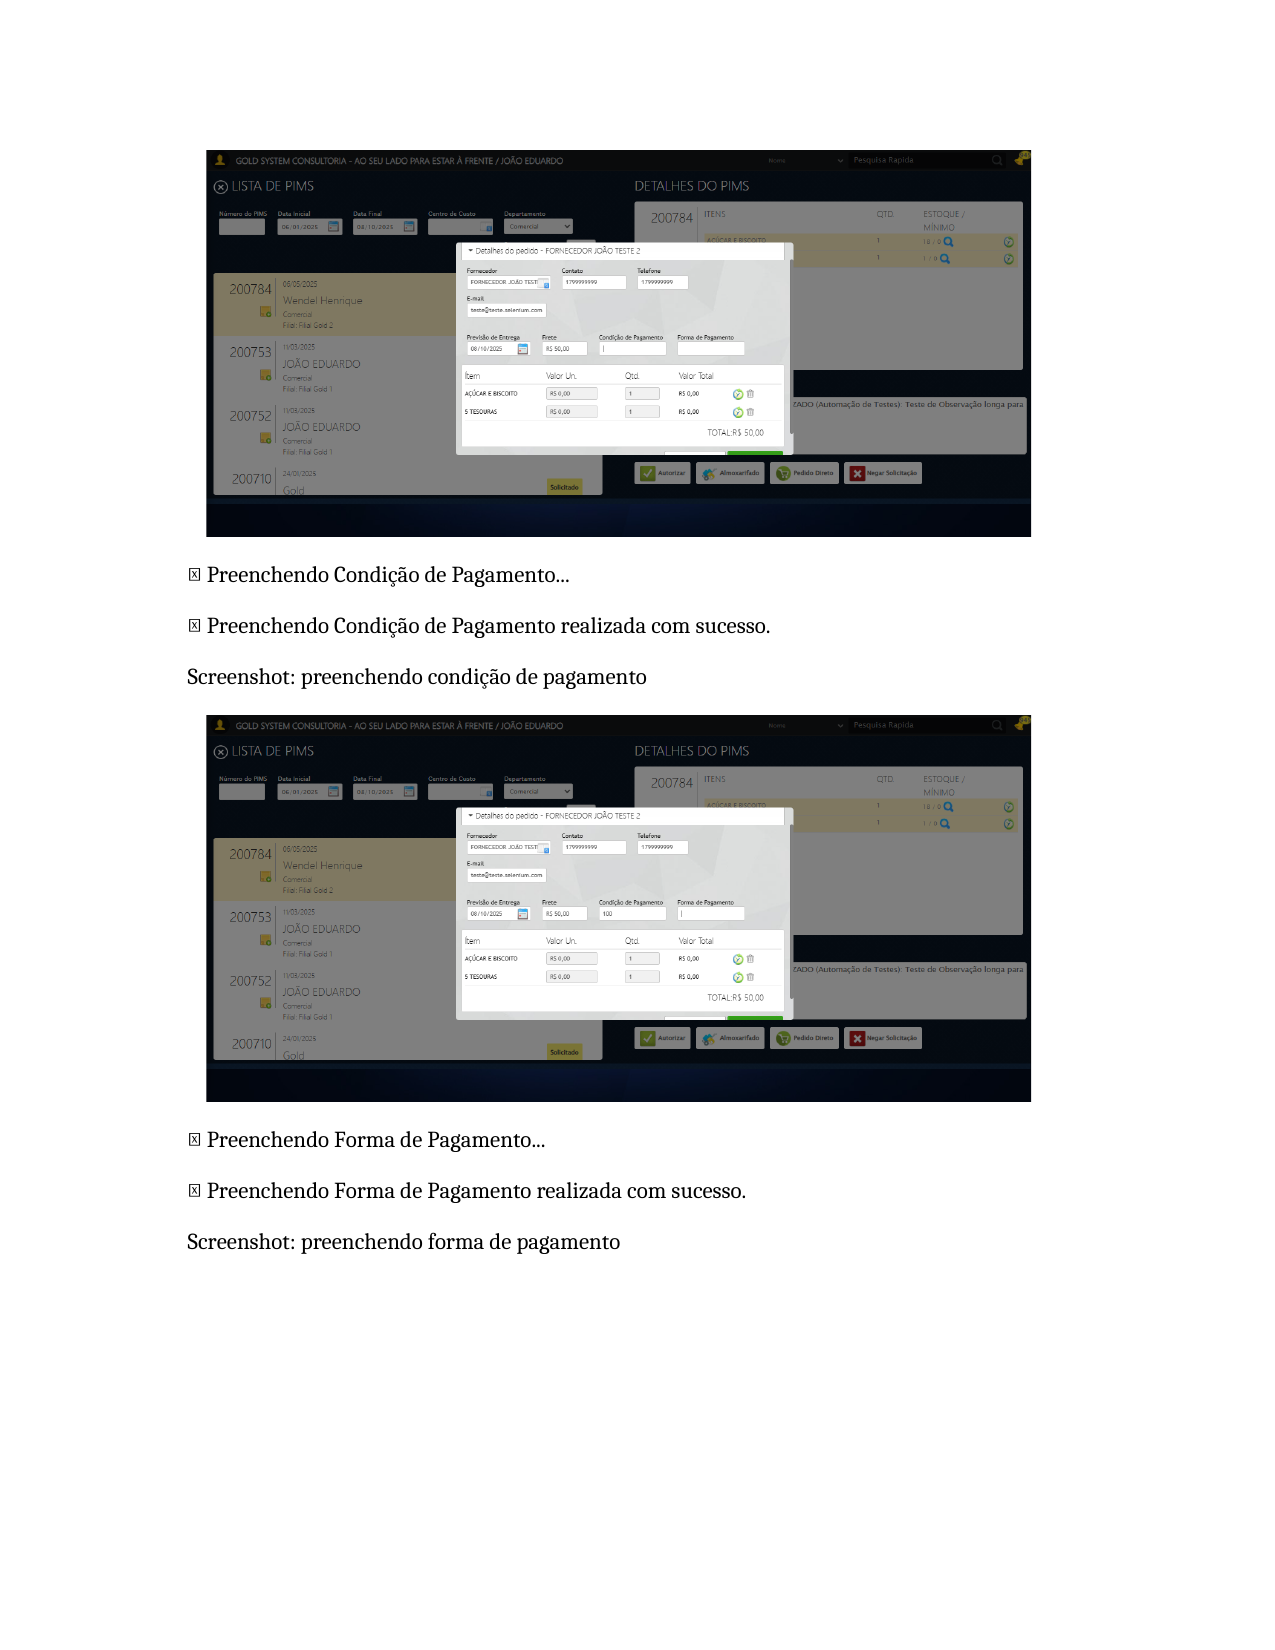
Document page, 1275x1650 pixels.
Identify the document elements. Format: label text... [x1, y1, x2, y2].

picture [206, 150, 1032, 537]
text ✅ Preenchendo Condição de Pagamento realizada com sucesso. [187, 613, 1087, 639]
picture [206, 715, 1032, 1102]
text Screenshot: preenchendo condição de pagamento [187, 664, 1087, 690]
text 🔄 Preenchendo Condição de Pagamento... [187, 562, 1087, 588]
text Screenshot: preenchendo forma de pagamento [187, 1229, 1087, 1255]
text ✅ Preenchendo Forma de Pagamento realizada com sucesso. [187, 1178, 1087, 1204]
text 🔄 Preenchendo Forma de Pagamento... [187, 1127, 1087, 1153]
